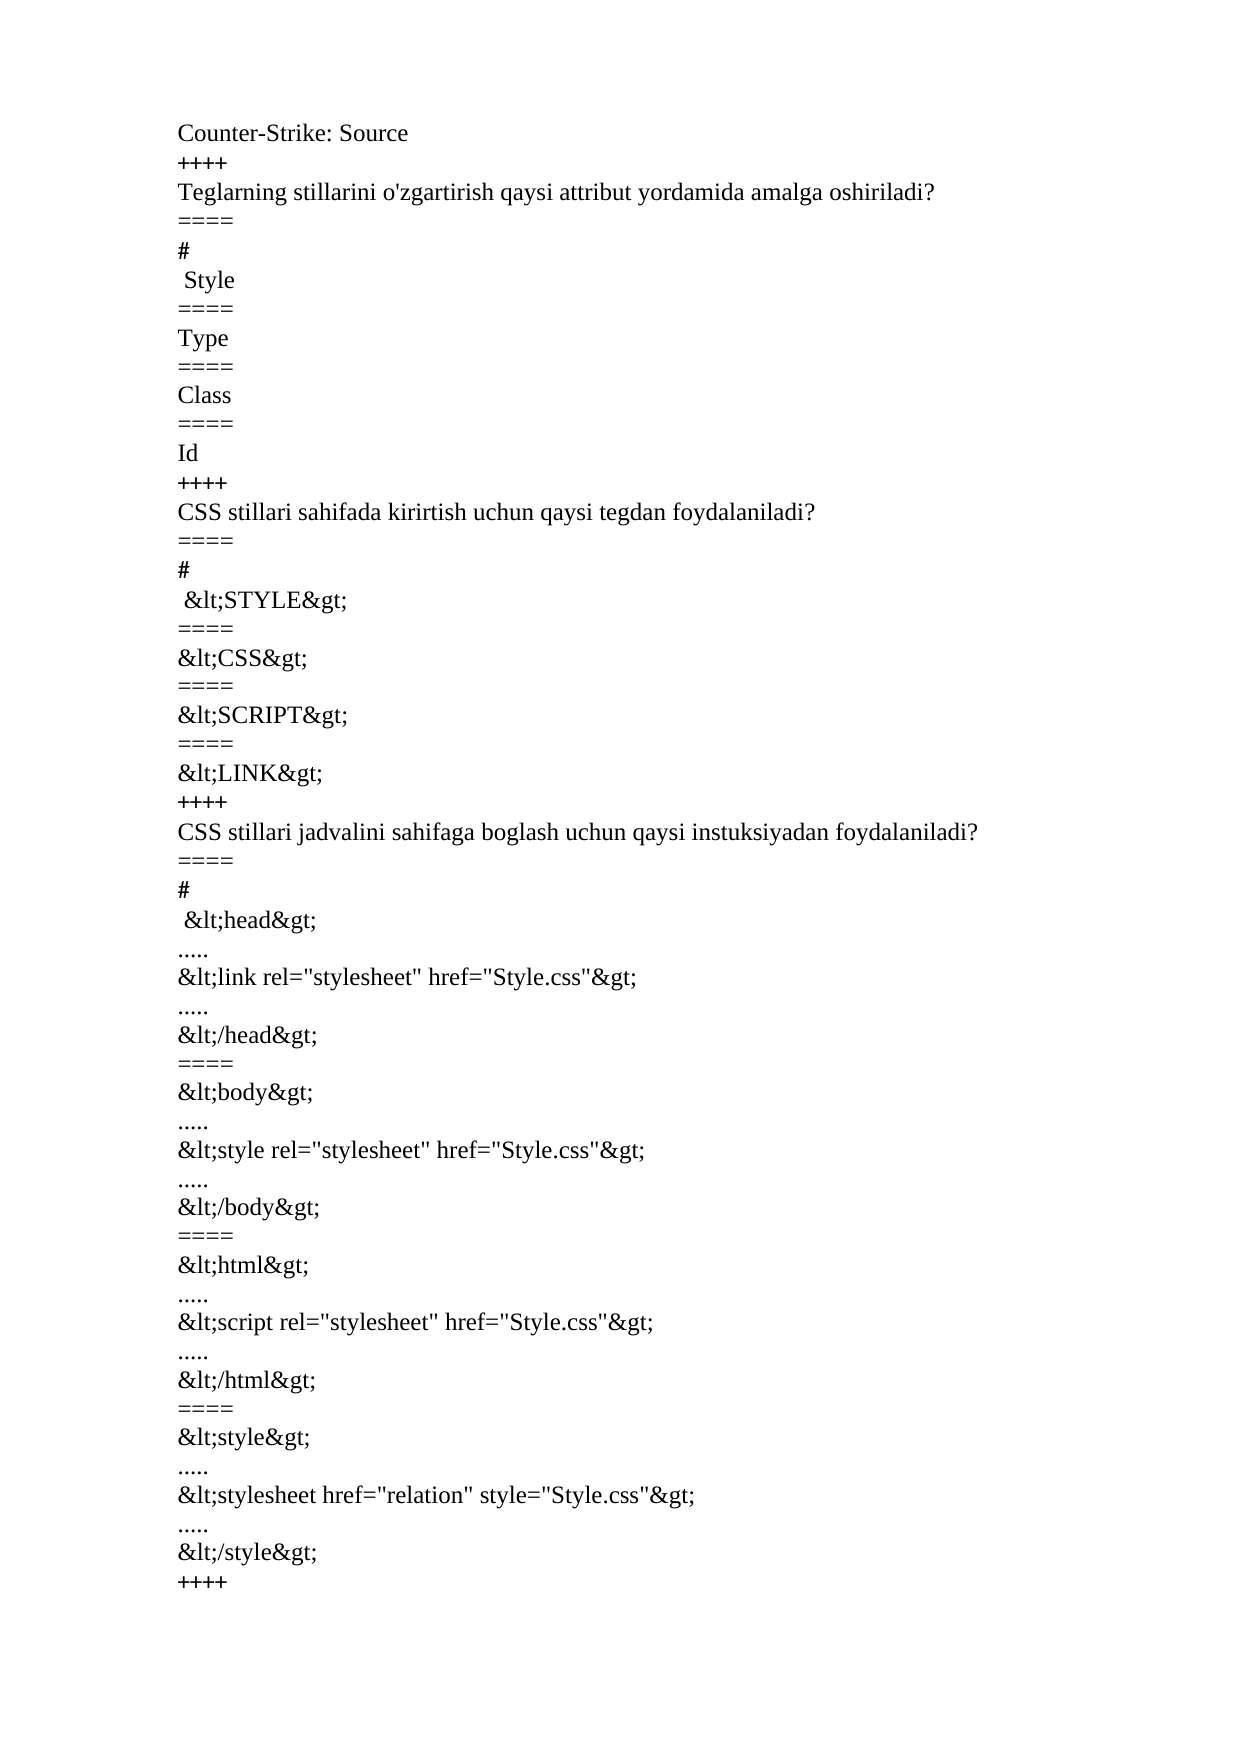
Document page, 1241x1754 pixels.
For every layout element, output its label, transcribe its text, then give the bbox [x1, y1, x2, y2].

text ==== [177, 409, 1152, 438]
text ==== [177, 729, 1152, 758]
text &lt;body&gt; ..... &lt;style rel="stylesheet" href="Style.css"&gt; ..... &lt;/body&gt; [177, 1077, 1152, 1221]
text ==== [177, 206, 1152, 235]
text ==== [177, 526, 1152, 555]
text ==== [177, 846, 1152, 874]
text &lt;html&gt; ..... &lt;script rel="stylesheet" href="Style.css"&gt; ..... &lt;/html&gt; [177, 1250, 1152, 1394]
text Class [177, 380, 1152, 409]
text Id [177, 438, 1152, 467]
text # [177, 235, 1152, 265]
text Type [177, 323, 1152, 352]
text # [177, 874, 1152, 905]
text &lt;STYLE&gt; [177, 585, 1152, 614]
text Counter-Strike: Source [177, 118, 1152, 147]
text ==== [177, 352, 1152, 380]
text ==== [177, 614, 1152, 643]
text # [177, 555, 1152, 585]
text &lt;SCRIPT&gt; [177, 700, 1152, 729]
text ==== [177, 671, 1152, 700]
text &lt;style&gt; ..... &lt;stylesheet href="relation" style="Style.css"&gt; ..... &lt;/style&gt; [177, 1422, 1152, 1566]
text ==== [177, 1049, 1152, 1077]
text &lt;head&gt; ..... &lt;link rel="stylesheet" href="Style.css"&gt; ..... &lt;/head&gt; [177, 905, 1152, 1049]
text ++++ [177, 467, 1152, 497]
text ==== [177, 1394, 1152, 1422]
text &lt;LINK&gt; [177, 758, 1152, 786]
text CSS stillari sahifada kirirtish uchun qaysi tegdan foydalaniladi? [177, 497, 1152, 526]
text ==== [177, 294, 1152, 323]
text Teglarning stillarini o'zgartirish qaysi attribut yordamida amalga oshiriladi? [177, 177, 1152, 206]
text ++++ [177, 147, 1152, 177]
text &lt;CSS&gt; [177, 643, 1152, 671]
text ==== [177, 1221, 1152, 1250]
text Style [177, 265, 1152, 294]
text ++++ [177, 1566, 1152, 1597]
text ++++ [177, 786, 1152, 817]
text CSS stillari jadvalini sahifaga boglash uchun qaysi instuksiyadan foydalaniladi? [177, 817, 1152, 846]
